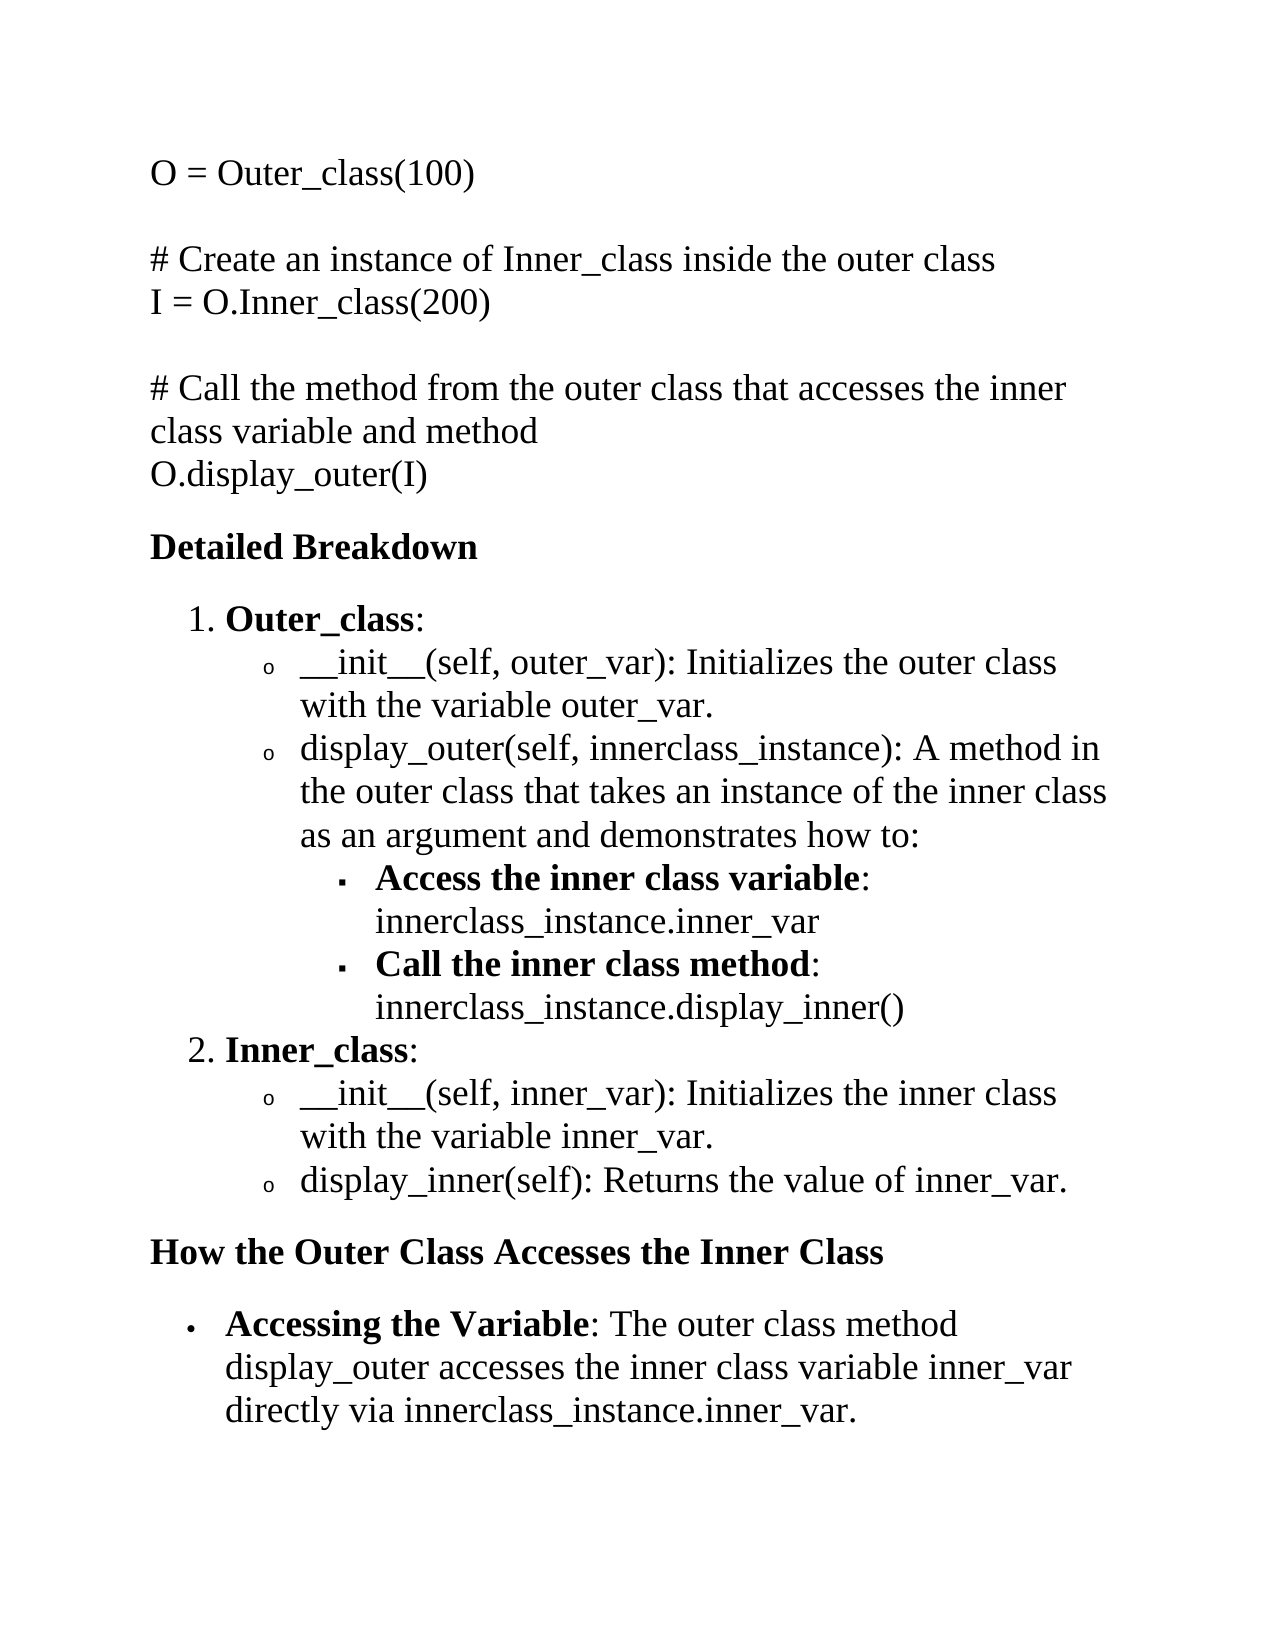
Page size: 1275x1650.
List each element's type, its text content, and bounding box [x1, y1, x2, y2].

text I = O.Inner_class(200) [150, 279, 1125, 322]
text O = Outer_class(100) [150, 150, 1125, 193]
list Call the inner class method: innerclass_instance.display_inner() [337, 941, 1125, 1028]
text # Create an instance of Inner_class inside the outer class [150, 236, 1125, 279]
list Access the inner class variable: innerclass_instance.inner_var [337, 855, 1125, 941]
list __init__(self, outer_var): Initializes the outer class with the variable outer_var. [262, 639, 1125, 726]
text Detailed Breakdown [150, 524, 1125, 567]
text # Call the method from the outer class that accesses the inner class variable and method [150, 366, 1125, 452]
text O.display_outer(I) [150, 452, 1125, 495]
list display_inner(self): Returns the value of inner_var. [262, 1157, 1125, 1200]
list Accessing the Variable: The outer class method display_outer accesses the inner class variable inner_var directly via innerclass_instance.inner_var. [187, 1302, 1125, 1431]
list __init__(self, inner_var): Initializes the inner class with the variable inner_var. [262, 1071, 1125, 1157]
text How the Outer Class Accesses the Inner Class [150, 1229, 1125, 1272]
list display_outer(self, innerclass_instance): A method in the outer class that takes an instance of the inner class as an argument and demonstrates how to: [262, 726, 1125, 855]
list Inner_class: [187, 1028, 1125, 1071]
list Outer_class: [187, 596, 1125, 639]
